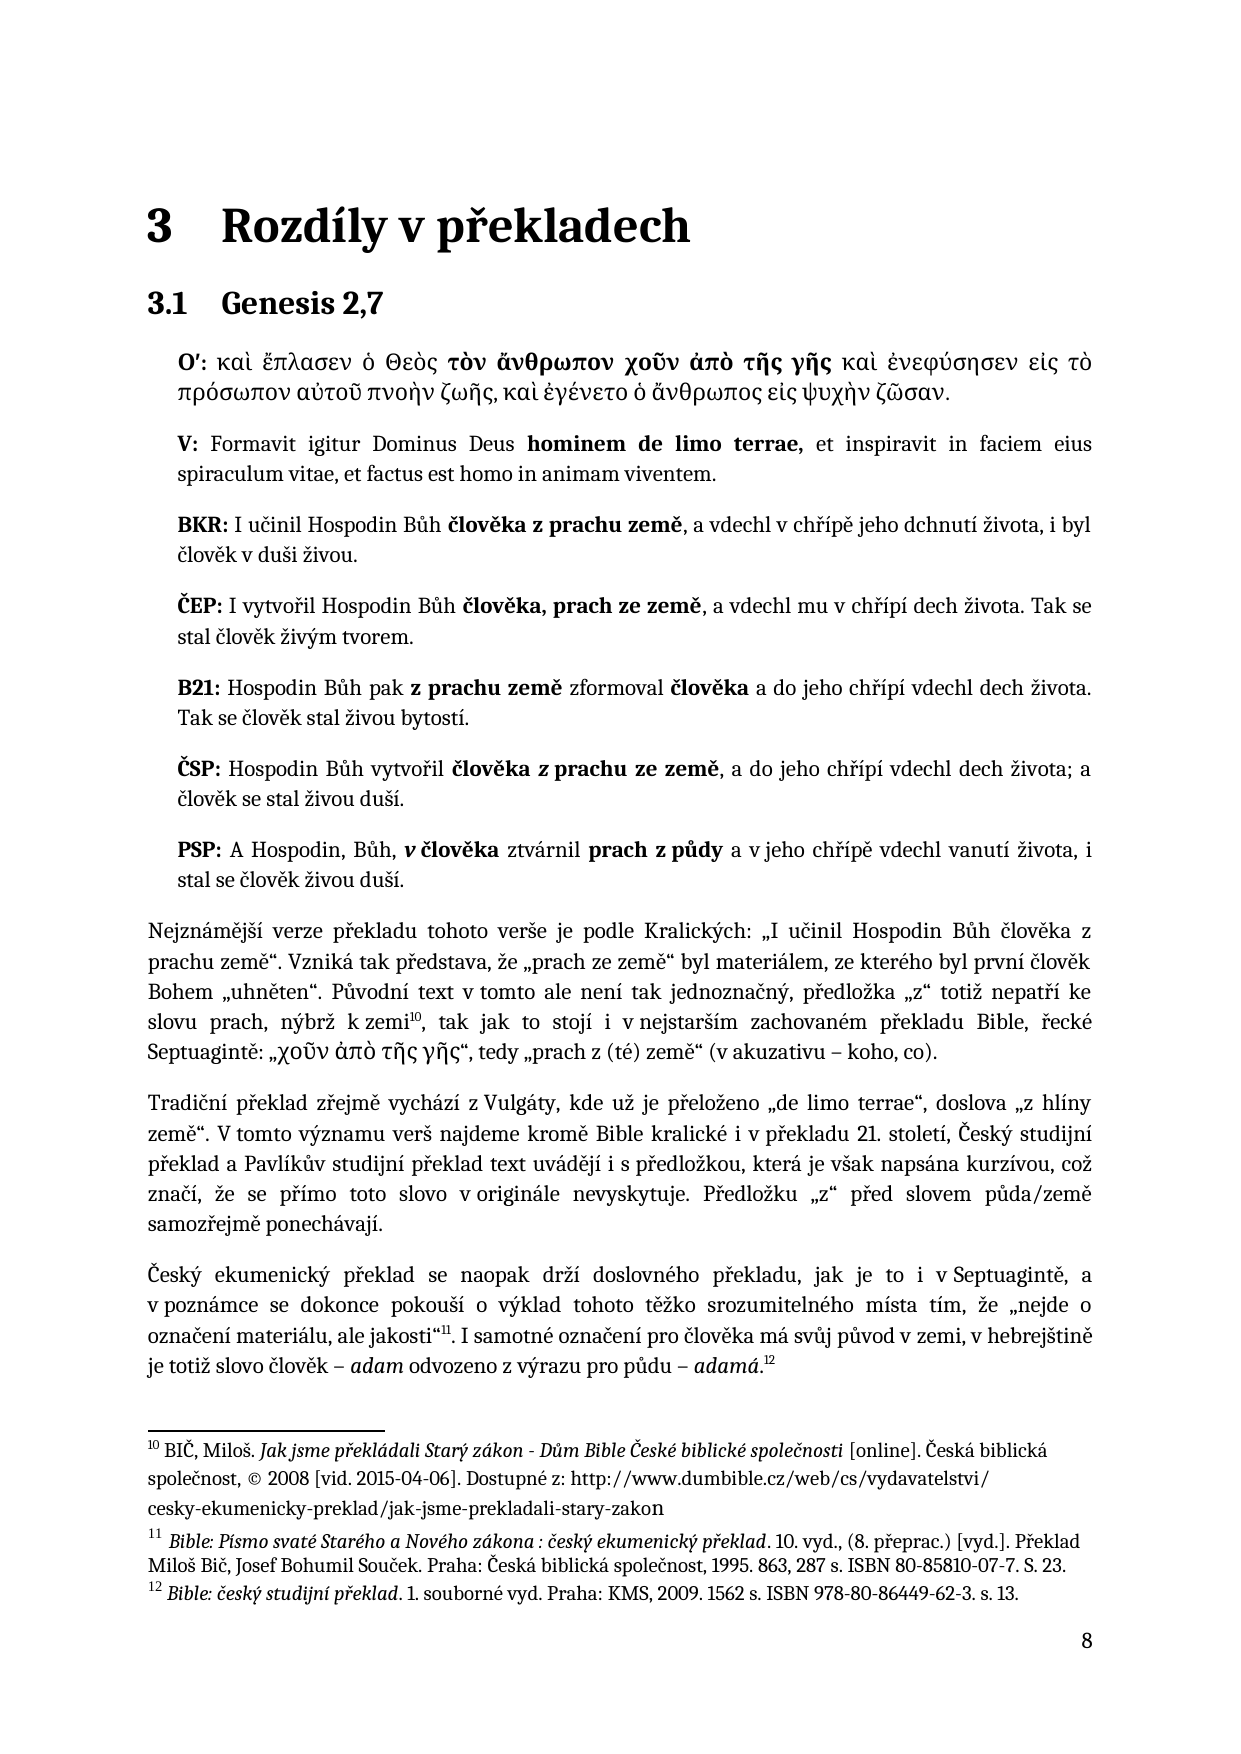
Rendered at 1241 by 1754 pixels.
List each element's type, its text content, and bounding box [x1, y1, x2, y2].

text ČSP: Hospodin Bůh vytvořil člověka z prachu ze země, a do jeho chřípí vdechl dech života; a člověk se stal živou duší. [177, 756, 1092, 812]
text PSP: A Hospodin, Bůh, v člověka ztvárnil prach z půdy a v jeho chřípě vdechl vanutí života, i stal se člověk živou duší. [177, 837, 1092, 893]
text ČEP: I vytvořil Hospodin Bůh člověka, prach ze země, a vdechl mu v chřípí dech života. Tak se stal člověk živým tvorem. [177, 593, 1092, 650]
text Nejznámější verze překladu tohoto verše je podle Kralických: „I učinil Hospodin Bůh člověka z prachu země“. Vzniká tak představa, že „prach ze země“ byl materiálem, ze kterého byl první člověk Bohem „uhněten“. Původní text v tomto ale není tak jednoznačný, předložka „z“ totiž nepatří ke slovu prach, nýbrž k zemi, tak jak to stojí i v nejstarším zachovaném překladu Bible, řecké Septuagintě: „χοῦν ἀπὸ τῆς γῆς“, tedy „prach z (té) země“ (v akuzativu – koho, co). [148, 918, 1092, 1065]
text V: Formavit igitur Dominus Deus hominem de limo terrae, et inspiravit in faciem eius spiraculum vitae, et factus est homo in animam viventem. [177, 431, 1092, 487]
subtitle Rozdíly v překladech [148, 198, 1092, 255]
text BKR: I učinil Hospodin Bůh člověka z prachu země, a vdechl v chřípě jeho dchnutí života, i byl člověk v duši živou. [177, 512, 1092, 568]
text Český ekumenický překlad se naopak drží doslovného překladu, jak je to i v Septuagintě, a v poznámce se dokonce pokouší o výklad tohoto těžko srozumitelného místa tím, že „nejde o označení materiálu, ale jakosti“. I samotné označení pro člověka má svůj původ v zemi, v hebrejštině je totiž slovo člověk – adam odvozeno z výrazu pro půdu – adamá. [148, 1262, 1092, 1379]
text B21: Hospodin Bůh pak z prachu země zformoval člověka a do jeho chřípí vdechl dech života. Tak se člověk stal živou bytostí. [177, 674, 1092, 731]
text Tradiční překlad zřejmě vychází z Vulgáty, kde už je přeloženo „de limo terrae“, doslova „z hlíny země“. V tomto významu verš najdeme kromě Bible kralické i v překladu 21. století, Český studijní překlad a Pavlíkův studijní překlad text uvádějí i s předložkou, která je však napsána kurzívou, což značí, že se přímo toto slovo v originále nevyskytuje. Předložku „z“ před slovem půda/země samozřejmě ponechávají. [148, 1090, 1092, 1237]
subtitle Genesis 2,7 [148, 284, 1092, 323]
text Οʹ: καὶ ἔπλασεν ὁ Θεὸς τὸν ἄνθρωπον χοῦν ἀπὸ τῆς γῆς καὶ ἐνεφύσησεν εἰς τὸ πρόσωπον αὐτοῦ πνοὴν ζωῆς, καὶ ἐγένετο ὁ ἄνθρωπος εἰς ψυχὴν ζῶσαν. [177, 349, 1092, 406]
